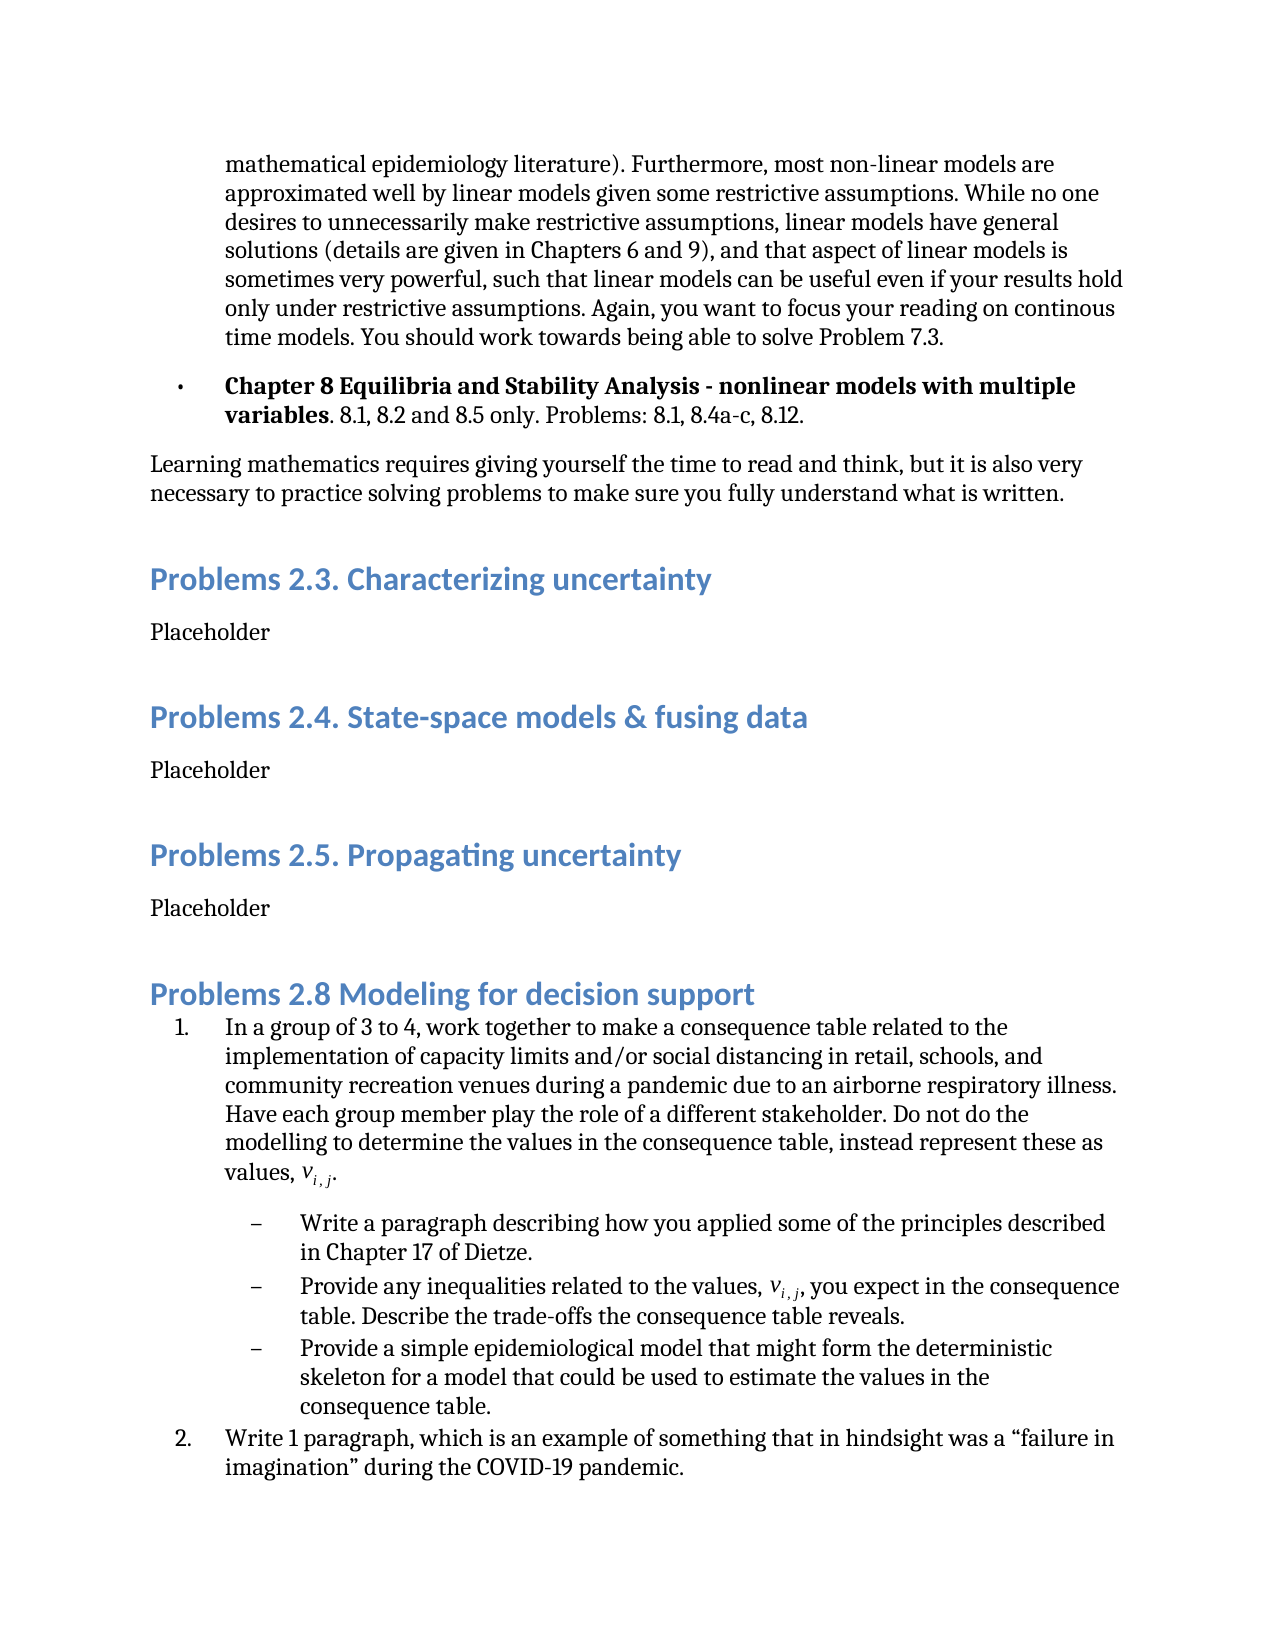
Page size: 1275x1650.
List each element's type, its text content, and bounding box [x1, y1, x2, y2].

subtitle Problems 2.5. Propagating uncertainty [150, 834, 1125, 875]
text Learning mathematics requires giving yourself the time to read and think, but it is also very necessary to practice solving problems to make sure you fully understand what is written. [150, 450, 1125, 508]
list Write a paragraph describing how you applied some of the principles described in Chapter 17 of Dietze. [250, 1209, 1125, 1267]
list Chapter 8 Equilibria and Stability Analysis - nonlinear models with multiple variables. 8.1, 8.2 and 8.5 only. Problems: 8.1, 8.4a-c, 8.12. [175, 372, 1125, 429]
list Provide any inequalities related to the values, , you expect in the consequence table. Describe the trade-offs the consequence table reveals. [250, 1271, 1125, 1331]
subtitle Problems 2.4. State-space models & fusing data [150, 696, 1125, 737]
list Write 1 paragraph, which is an example of something that in hindsight was a “failure in imagination” during the COVID-19 pandemic. [175, 1424, 1125, 1482]
text Placeholder [150, 617, 1125, 646]
subtitle Problems 2.3. Characterizing uncertainty [150, 558, 1125, 599]
list In a group of 3 to 4, work together to make a consequence table related to the implementation of capacity limits and/or social distancing in retail, schools, and community recreation venues during a pandemic due to an airborne respiratory illness. Have each group member play the role of a different stakeholder. Do not do the modelling to determine the values in the consequence table, instead represent these as values, . [175, 1013, 1125, 1188]
list Provide a simple epidemiological model that might form the deterministic skeleton for a model that could be used to estimate the values in the consequence table. [250, 1334, 1125, 1421]
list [175, 150, 1125, 351]
text Placeholder [150, 756, 1125, 784]
subtitle Problems 2.8 Modeling for decision support [150, 973, 1125, 1013]
text Placeholder [150, 894, 1125, 923]
